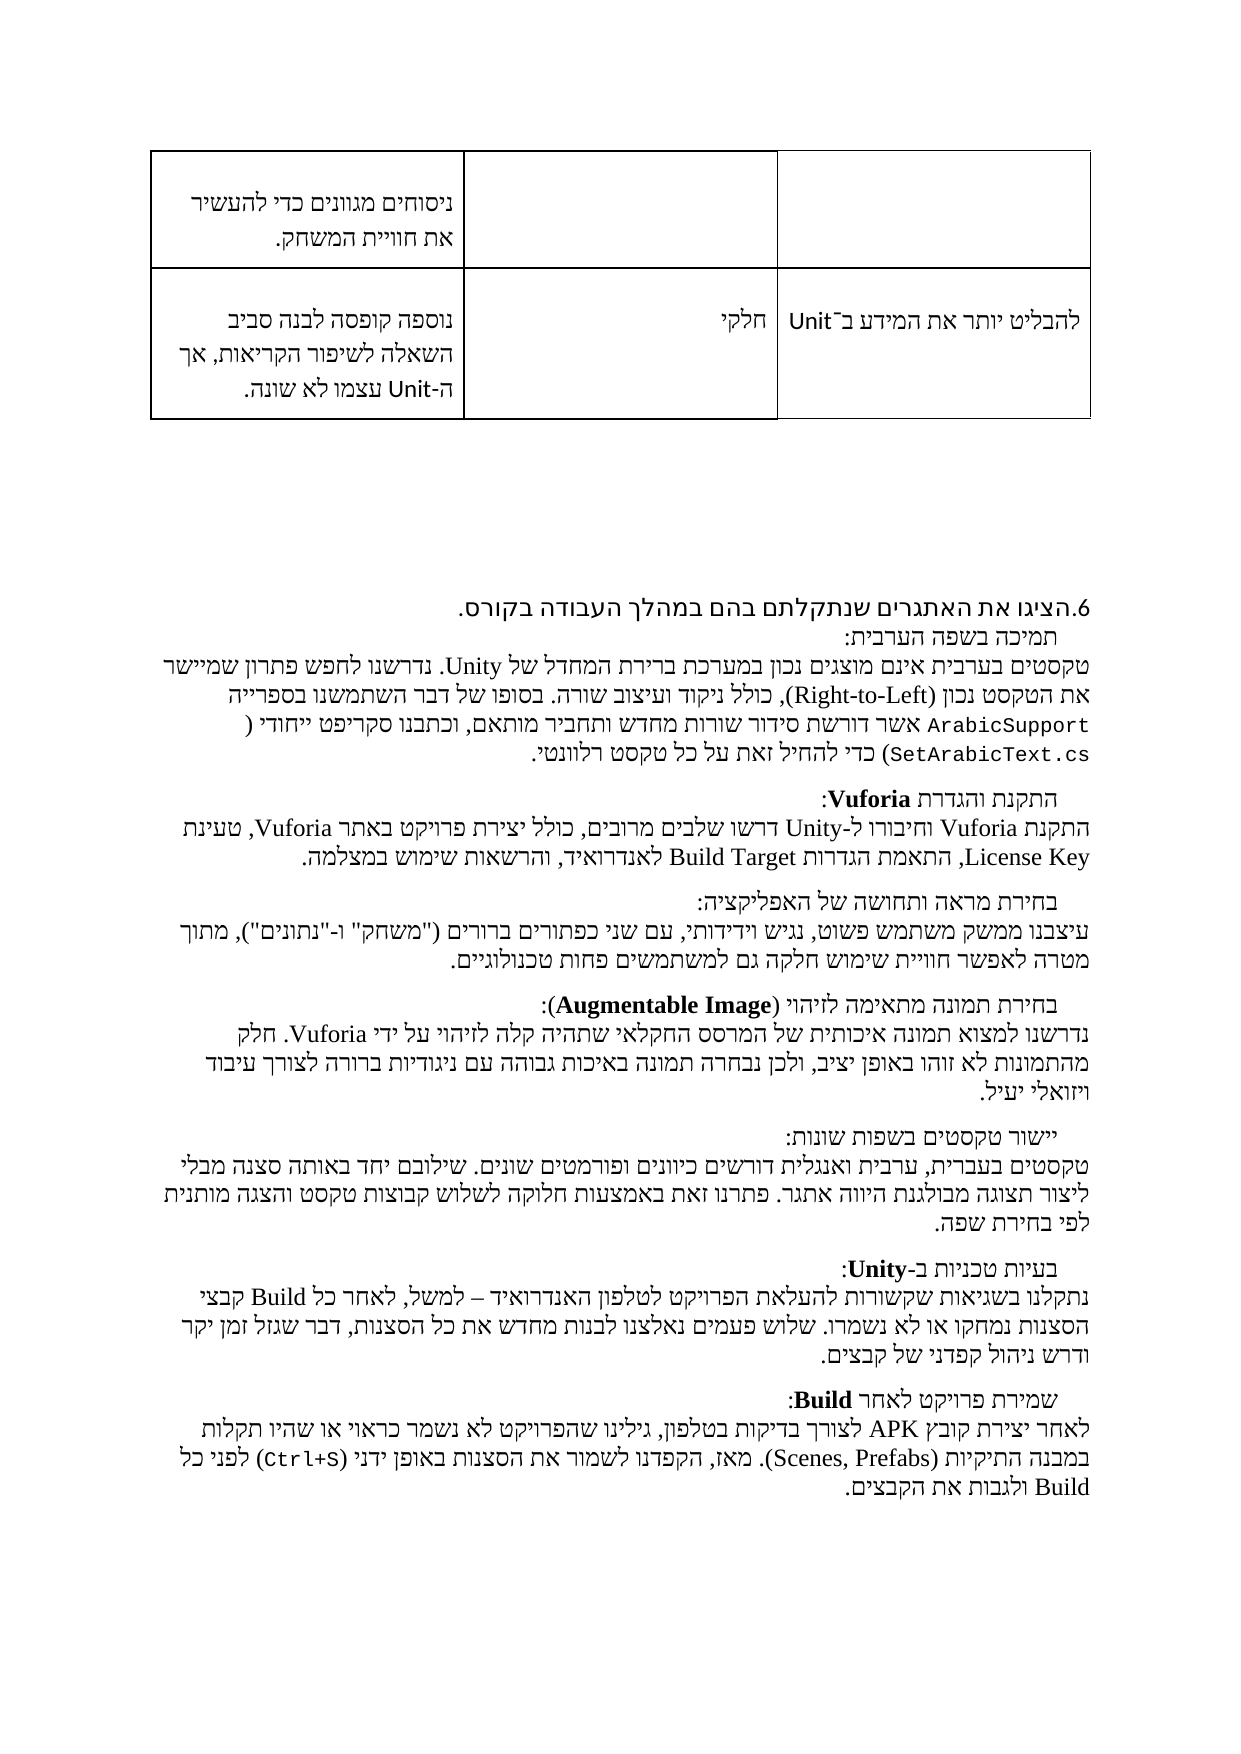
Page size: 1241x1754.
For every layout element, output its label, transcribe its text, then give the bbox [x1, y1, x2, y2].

text  תמיכה בשפה הערבית: טקסטים בערבית אינם מוצגים נכון במערכת ברירת המחדל של Unity. נדרשנו לחפש פתרון שמיישר את הטקסט נכון (Right-to-Left), כולל ניקוד ועיצוב שורה. בסופו של דבר השתמשנו בספרייה ArabicSupport אשר דורשת סידור שורות מחדש ותחביר מותאם, וכתבנו סקריפט ייחודי (SetArabicText.cs) כדי להחיל זאת על כל טקסט רלוונטי. [150, 622, 1090, 768]
text  בחירת מראה ותחושה של האפליקציה: עיצבנו ממשק משתמש פשוט, נגיש וידידותי, עם שני כפתורים ברורים ("משחק" ו-"נתונים"), מתוך מטרה לאפשר חוויית שימוש חלקה גם למשתמשים פחות טכנולוגיים. [150, 887, 1090, 974]
text  יישור טקסטים בשפות שונות: טקסטים בעברית, ערבית ואנגלית דורשים כיוונים ופורמטים שונים. שילובם יחד באותה סצנה מבלי ליצור תצוגה מבולגנת היווה אתגר. פתרנו זאת באמצעות חלוקה לשלוש קבוצות טקסט והצגה מותנית לפי בחירת שפה. [150, 1122, 1090, 1237]
text  התקנת והגדרת Vuforia: התקנת Vuforia וחיבורו ל-Unity דרשו שלבים מרובים, כולל יצירת פרויקט באתר Vuforia, טעינת License Key, התאמת הגדרות Build Target לאנדרואיד, והרשאות שימוש במצלמה. [150, 784, 1090, 871]
text  בחירת תמונה מתאימה לזיהוי (Augmentable Image): נדרשנו למצוא תמונה איכותית של המרסס החקלאי שתהיה קלה לזיהוי על ידי Vuforia. חלק מהתמונות לא זוהו באופן יציב, ולכן נבחרה תמונה באיכות גבוהה עם ניגודיות ברורה לצורך עיבוד ויזואלי יעיל. [150, 990, 1090, 1105]
text  בעיות טכניות ב-Unity: נתקלנו בשגיאות שקשורות להעלאת הפרויקט לטלפון האנדרואיד – למשל, לאחר כל Build קבצי הסצנות נמחקו או לא נשמרו. שלוש פעמים נאלצנו לבנות מחדש את כל הסצנות, דבר שגזל זמן יקר ודרש ניהול קפדני של קבצים. [150, 1254, 1090, 1369]
text  שמירת פרויקט לאחר Build: לאחר יצירת קובץ APK לצורך בדיקות בטלפון, גילינו שהפרויקט לא נשמר כראוי או שהיו תקלות במבנה התיקיות (Scenes, Prefabs). מאז, הקפדנו לשמור את הסצנות באופן ידני (Ctrl+S) לפני כל Build ולגבות את הקבצים. [150, 1385, 1090, 1501]
text 6.הציגו את האתגרים שנתקלתם בהם במהלך העבודה בקורס. [150, 592, 1090, 622]
